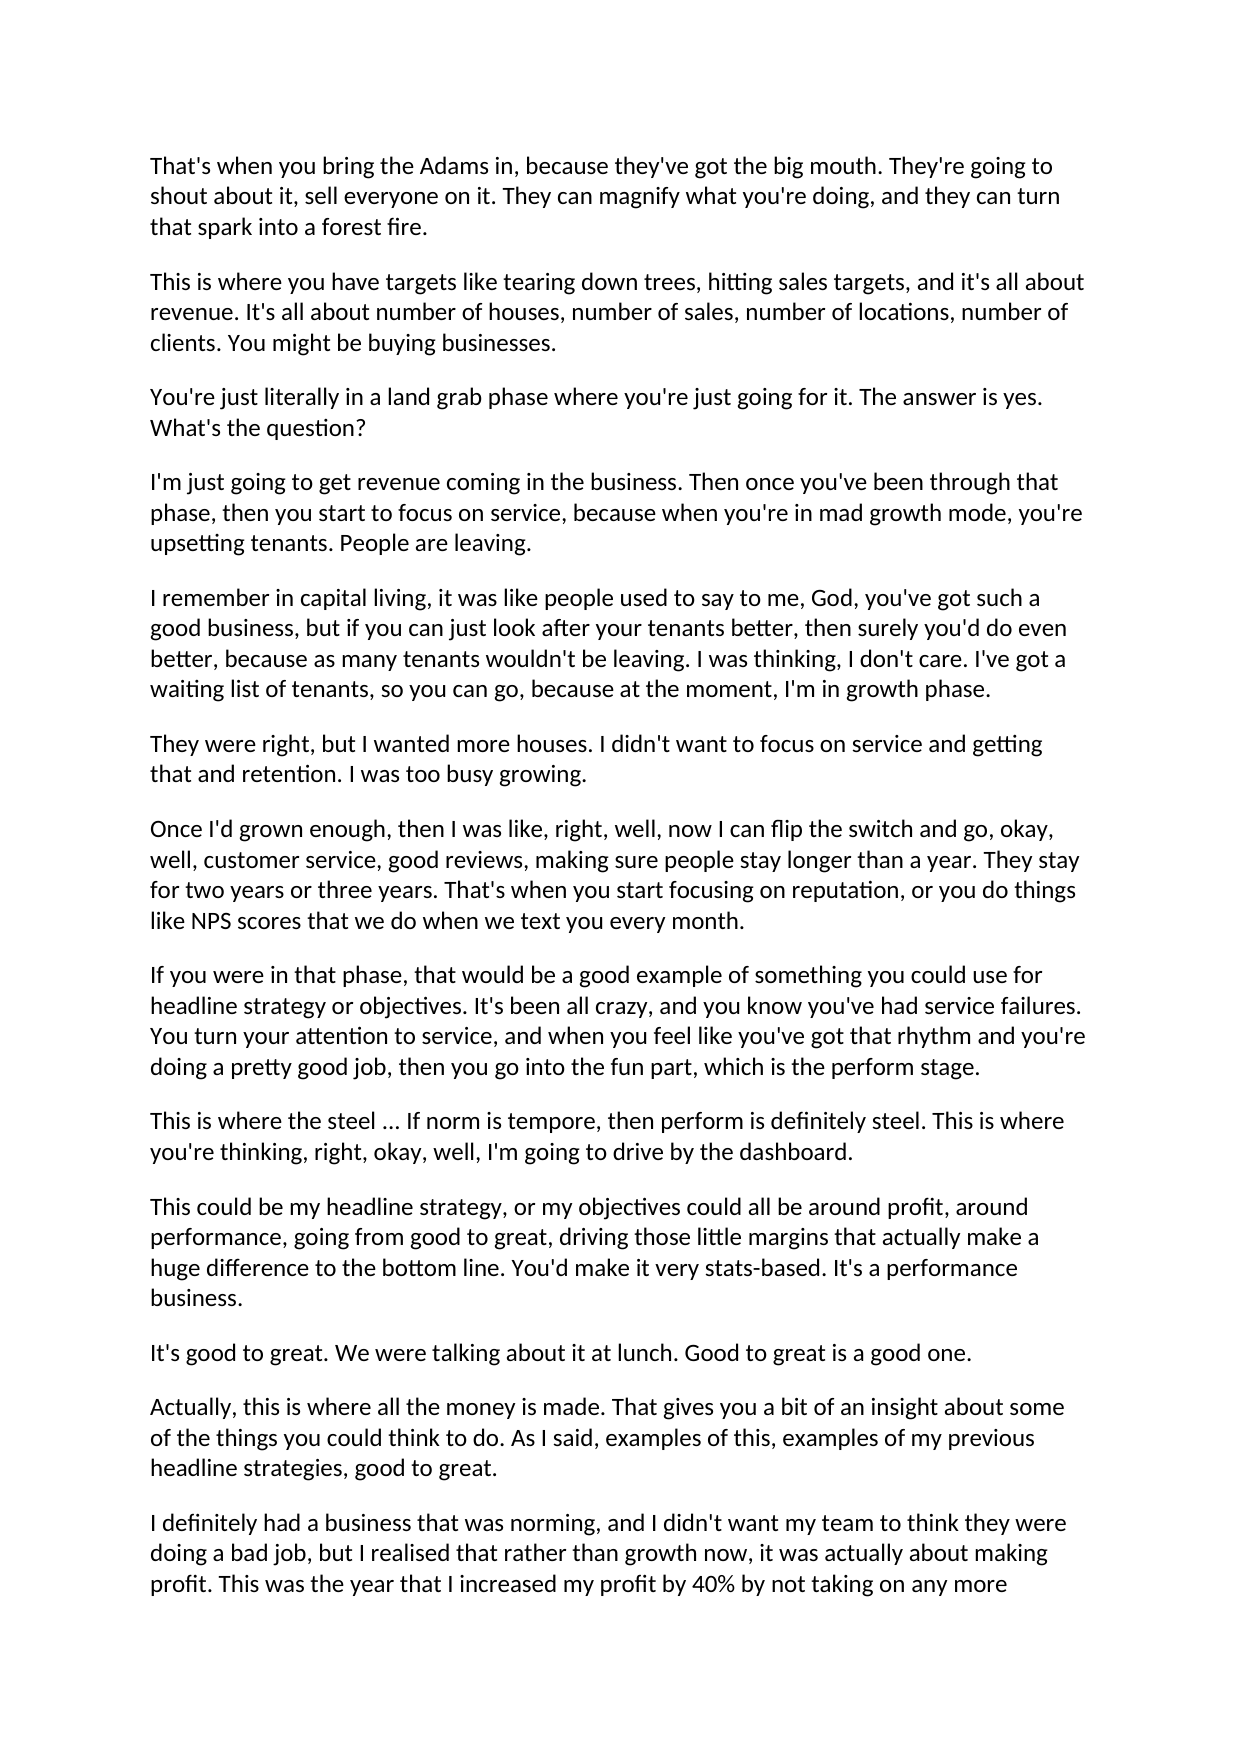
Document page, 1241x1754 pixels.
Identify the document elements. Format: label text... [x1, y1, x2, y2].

text I remember in capital living, it was like people used to say to me, God, you've got such a good business, but if you can just look after your tenants better, then surely you'd do even better, because as many tenants wouldn't be leaving. I was thinking, I don't care. I've got a waiting list of tenants, so you can go, because at the moment, I'm in growth phase. [150, 582, 1090, 704]
text Actually, this is where all the money is made. That gives you a bit of an insight about some of the things you could think to do. As I said, examples of this, examples of my previous headline strategies, good to great. [150, 1391, 1090, 1483]
text This is where the steel ... If norm is tempore, then perform is definitely steel. This is where you're thinking, right, okay, well, I'm going to drive by the dashboard. [150, 1106, 1090, 1167]
text It's good to great. We were talking about it at lunch. Good to great is a good one. [150, 1337, 1090, 1367]
text You're just literally in a land grab phase where you're just going for it. The answer is yes. What's the question? [150, 381, 1090, 442]
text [150, 1507, 1090, 1598]
text That's when you bring the Adams in, because they've got the big mouth. They're going to shout about it, sell everyone on it. They can magnify what you're doing, and they can turn that spark into a forest fire. [150, 150, 1090, 242]
text This is where you have targets like tearing down trees, hitting sales targets, and it's all about revenue. It's all about number of houses, number of sales, number of locations, number of clients. You might be buying businesses. [150, 266, 1090, 357]
text They were right, but I wanted more houses. I didn't want to focus on service and getting that and retention. I was too busy growing. [150, 728, 1090, 789]
text Once I'd grown enough, then I was like, right, well, now I can flip the switch and go, okay, well, customer service, good reviews, making sure people stay longer than a year. They stay for two years or three years. That's when you start focusing on reputation, or you do things like NPS scores that we do when we text you every month. [150, 813, 1090, 935]
text I'm just going to get revenue coming in the business. Then once you've been through that phase, then you start to focus on service, because when you're in mad growth mode, you're upsetting tenants. People are leaving. [150, 466, 1090, 558]
text If you were in that phase, that would be a good example of something you could use for headline strategy or objectives. It's been all crazy, and you know you've had service failures. You turn your attention to service, and when you feel like you've got that rhythm and you're doing a pretty good job, then you go into the fun part, which is the perform stage. [150, 959, 1090, 1081]
text This could be my headline strategy, or my objectives could all be around profit, around performance, going from good to great, driving those little margins that actually make a huge difference to the bottom line. You'd make it very stats-based. It's a performance business. [150, 1191, 1090, 1313]
